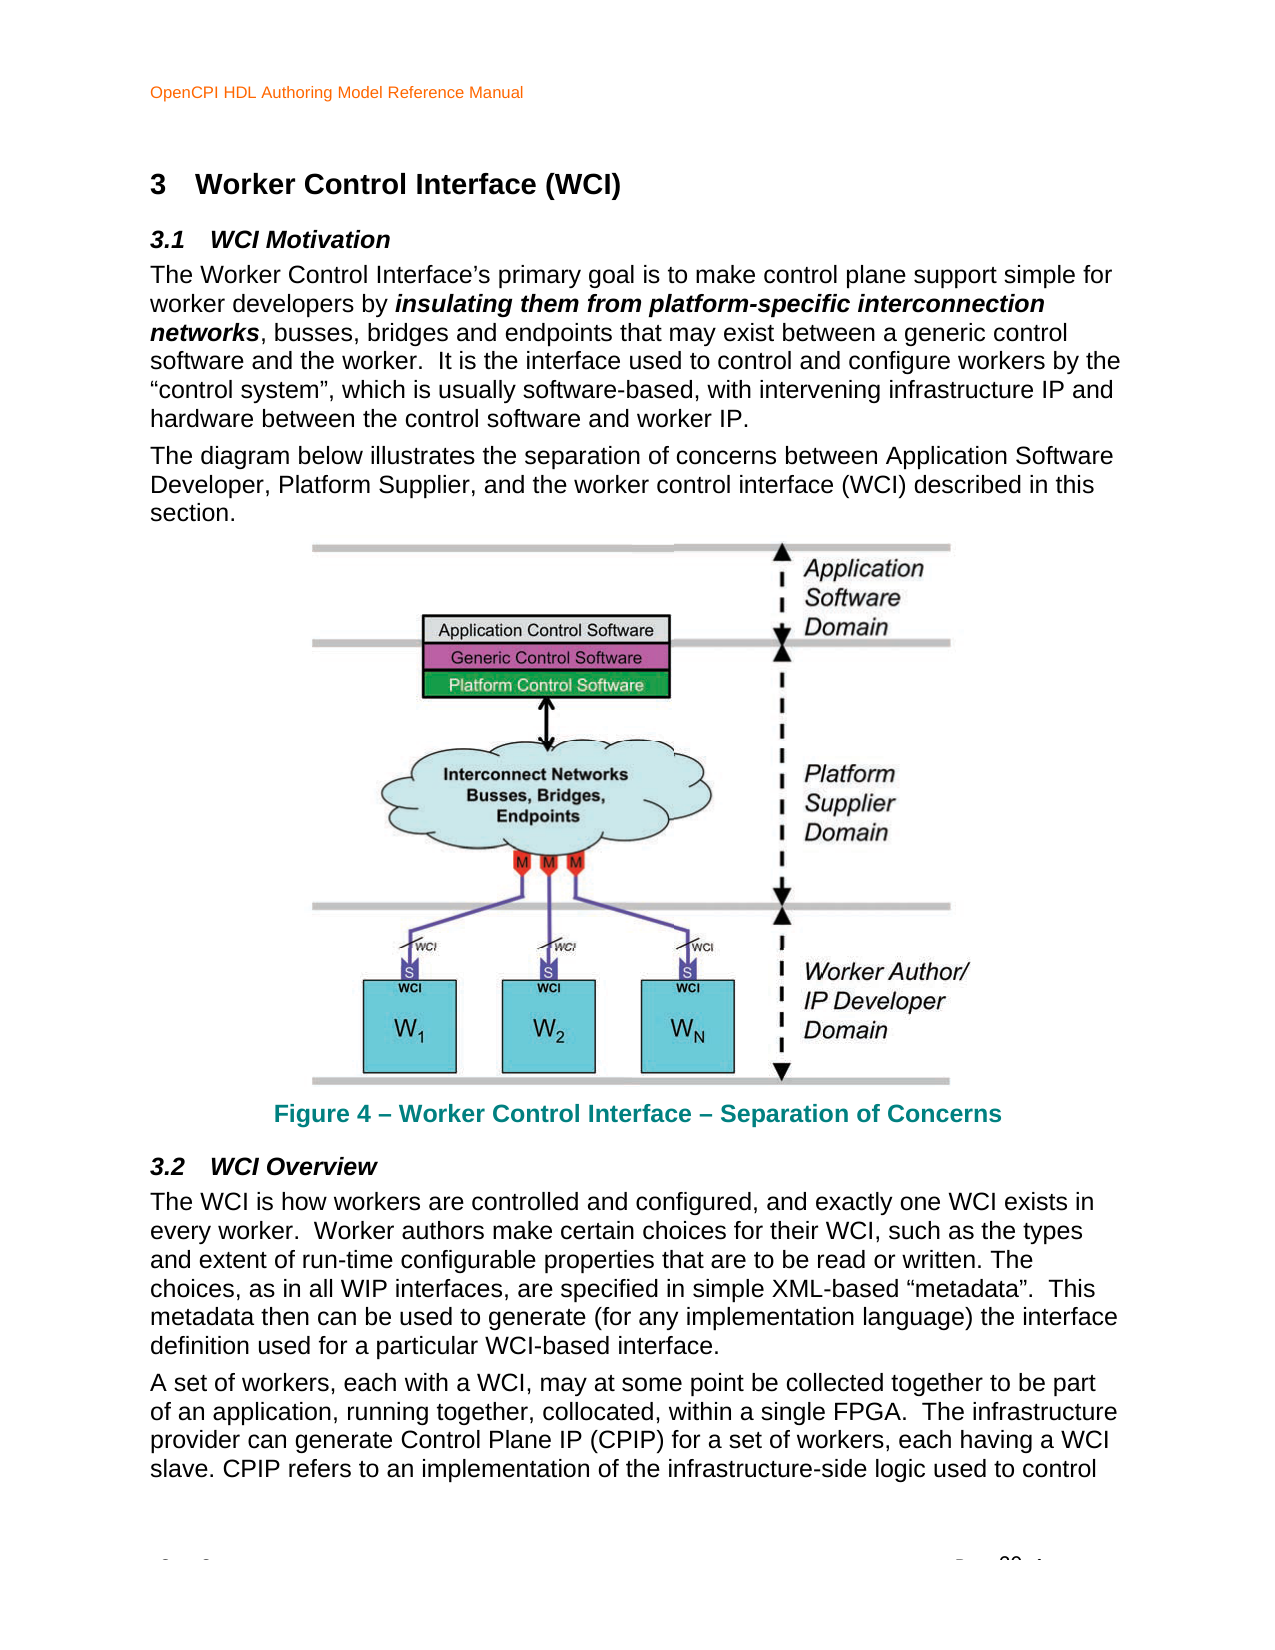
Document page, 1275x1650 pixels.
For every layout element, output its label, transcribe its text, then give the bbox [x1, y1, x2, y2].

picture [304, 535, 971, 1087]
subtitle WCI Motivation [150, 225, 1133, 254]
text Figure 4 – Worker Control Interface – Separation of Concerns [273, 1099, 1122, 1127]
text A set of workers, each with a WCI, may at some point be collected together to be part of an application, running together, collocated, within a single FPGA. The infrastructure provider can generate Control Plane IP (CPIP) for a set of workers, each having a WCI slave. CPIP refers to an implementation of the infrastructure-side logic used to control [150, 1368, 1123, 1483]
subtitle WCI Overview [150, 1152, 1133, 1181]
subtitle Worker Control Interface (WCI) [150, 167, 1133, 200]
text The diagram below illustrates the separation of concerns between Application Software Developer, Platform Supplier, and the worker control interface (WCI) described in this section. [150, 441, 1123, 527]
text The Worker Control Interface’s primary goal is to make control plane support simple for worker developers by insulating them from platform-specific interconnection networks, busses, bridges and endpoints that may exist between a generic control software and the worker. It is the interface used to control and configure workers by the “control system”, which is usually software-based, with intervening infrastructure IP and hardware between the control software and worker IP. [150, 260, 1133, 433]
text The WCI is how workers are controlled and configured, and exactly one WCI exists in every worker. Worker authors make certain choices for their WCI, such as the types and extent of run-time configurable properties that are to be read or written. The choices, as in all WIP interfaces, are specified in simple XML-based “metadata”. This metadata then can be used to generate (for any implementation language) the interface definition used for a particular WCI-based interface. [150, 1187, 1120, 1360]
